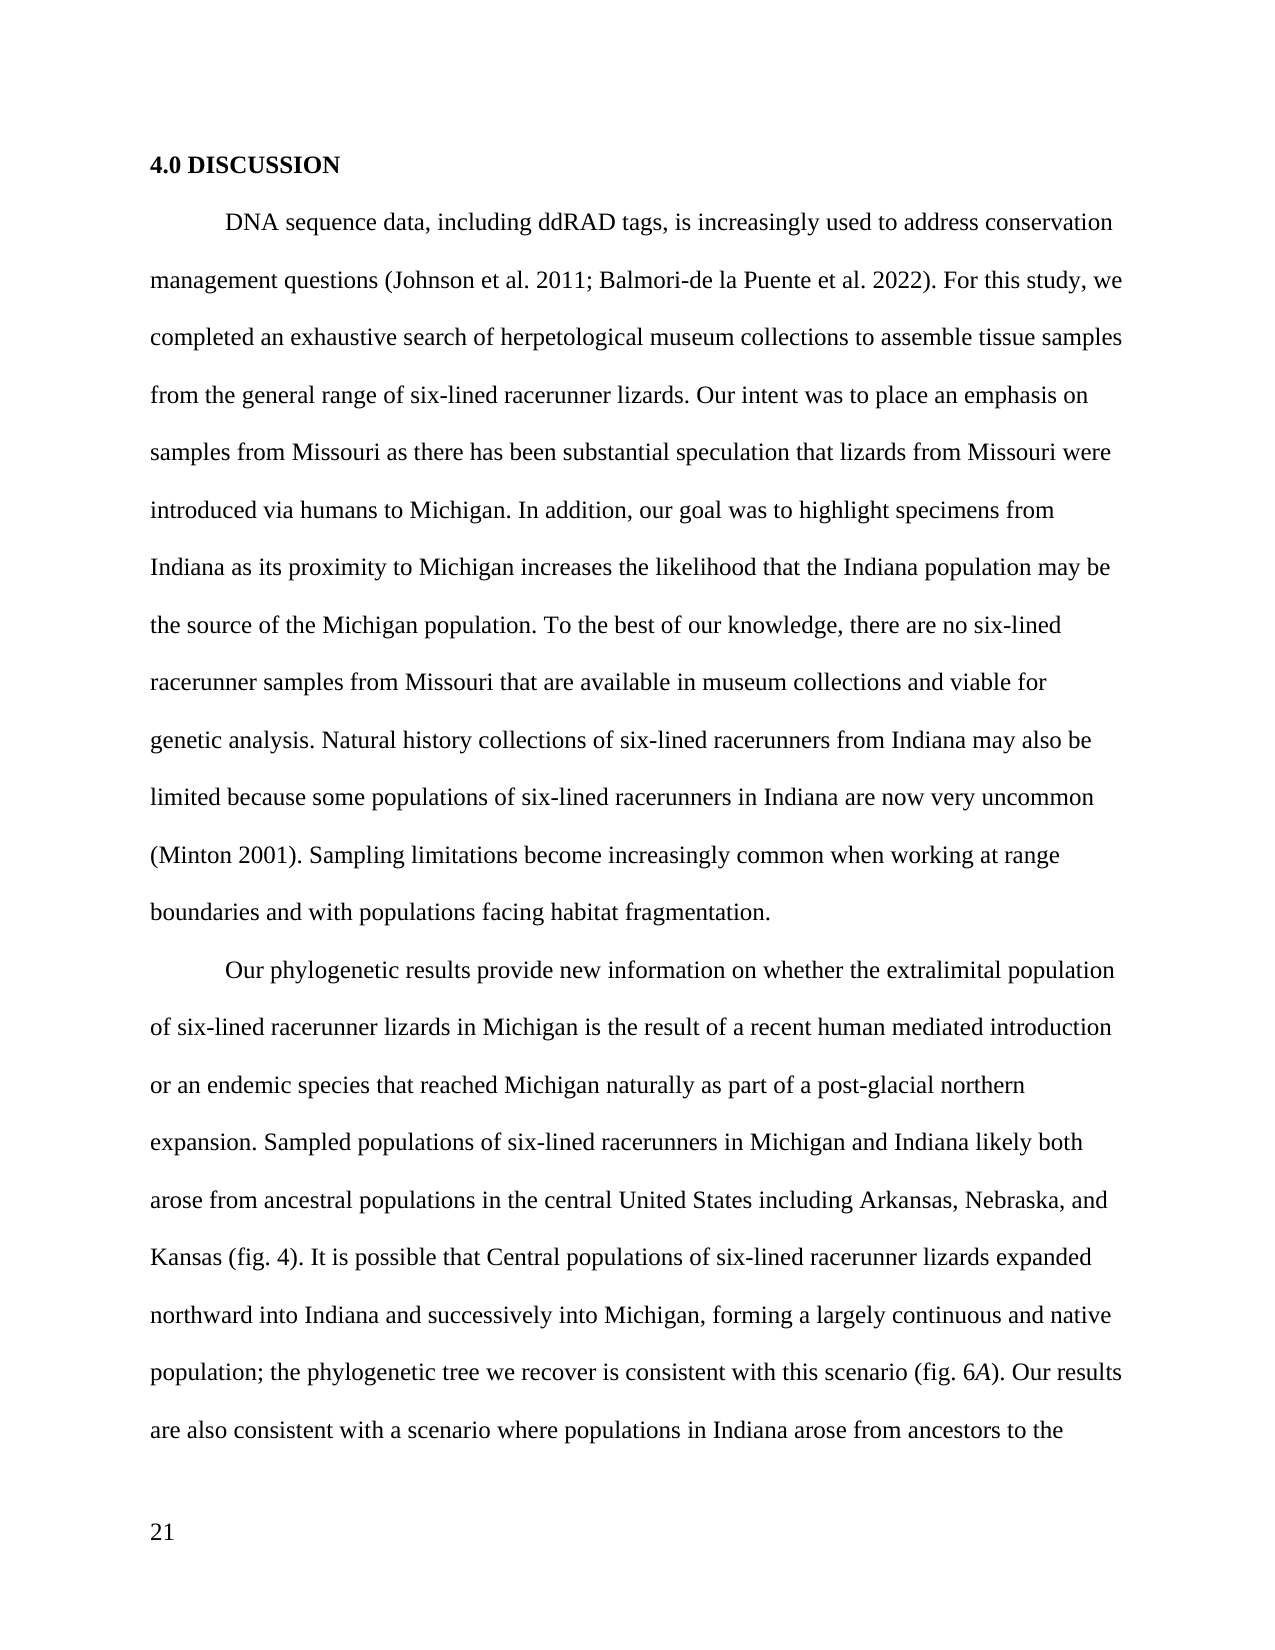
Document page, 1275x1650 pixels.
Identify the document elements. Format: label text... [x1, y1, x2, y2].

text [150, 955, 1125, 1444]
text DNA sequence data, including ddRAD tags, is increasingly used to address conservation management questions (Johnson et al. 2011; Balmori-de la Puente et al. 2022). For this study, we completed an exhaustive search of herpetological museum collections to assemble tissue samples from the general range of six-lined racerunner lizards. Our intent was to place an emphasis on samples from Missouri as there has been substantial speculation that lizards from Missouri were introduced via humans to Michigan. In addition, our goal was to highlight specimens from Indiana as its proximity to Michigan increases the likelihood that the Indiana population may be the source of the Michigan population. To the best of our knowledge, there are no six-lined racerunner samples from Missouri that are available in museum collections and viable for genetic analysis. Natural history collections of six-lined racerunners from Indiana may also be limited because some populations of six-lined racerunners in Indiana are now very uncommon (Minton 2001). Sampling limitations become increasingly common when working at range boundaries and with populations facing habitat fragmentation. [150, 207, 1125, 926]
text 4.0 DISCUSSION [150, 150, 1125, 179]
